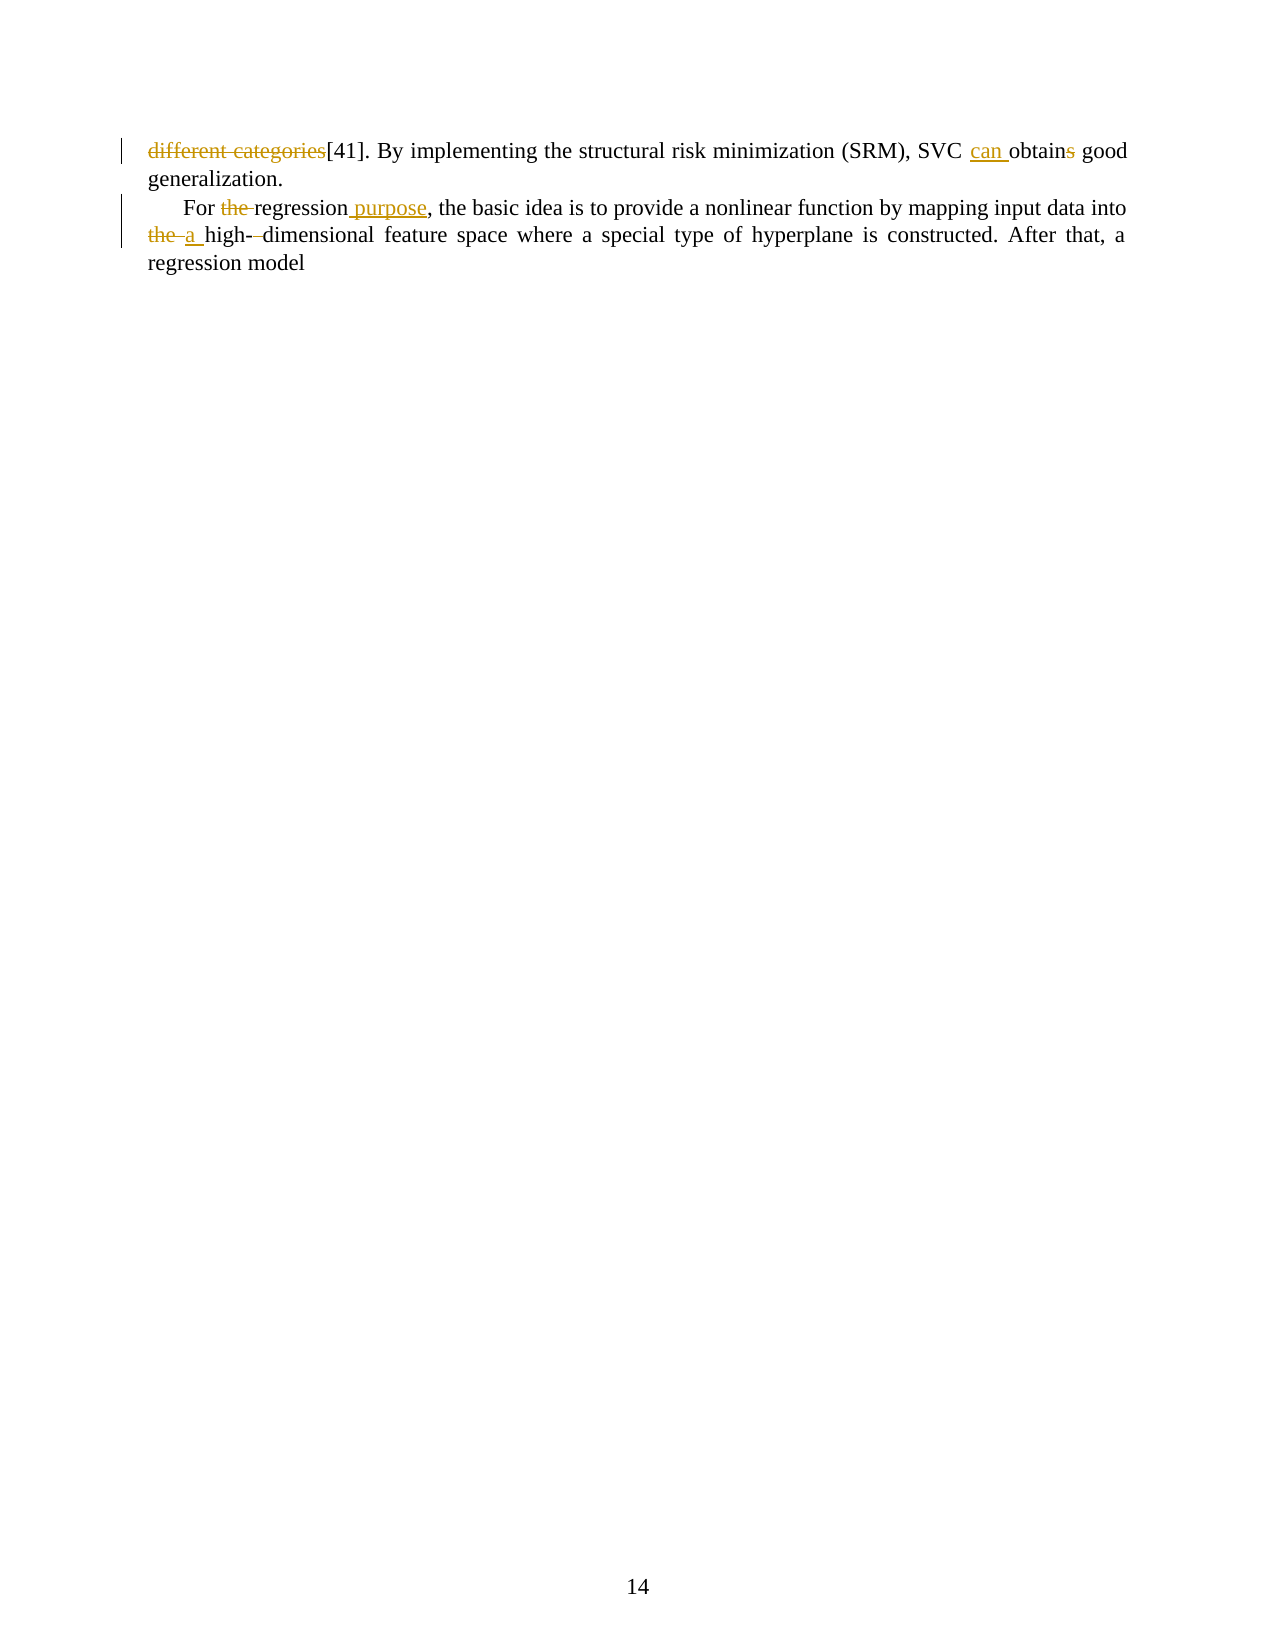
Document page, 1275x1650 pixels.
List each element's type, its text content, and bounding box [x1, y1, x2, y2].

text For regression, the basic idea is to provide a nonlinear function by mapping input data into high-dimensional feature space where a special type of hyperplane is constructed. After that, a regression model [148, 193, 1128, 276]
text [148, 137, 1128, 192]
